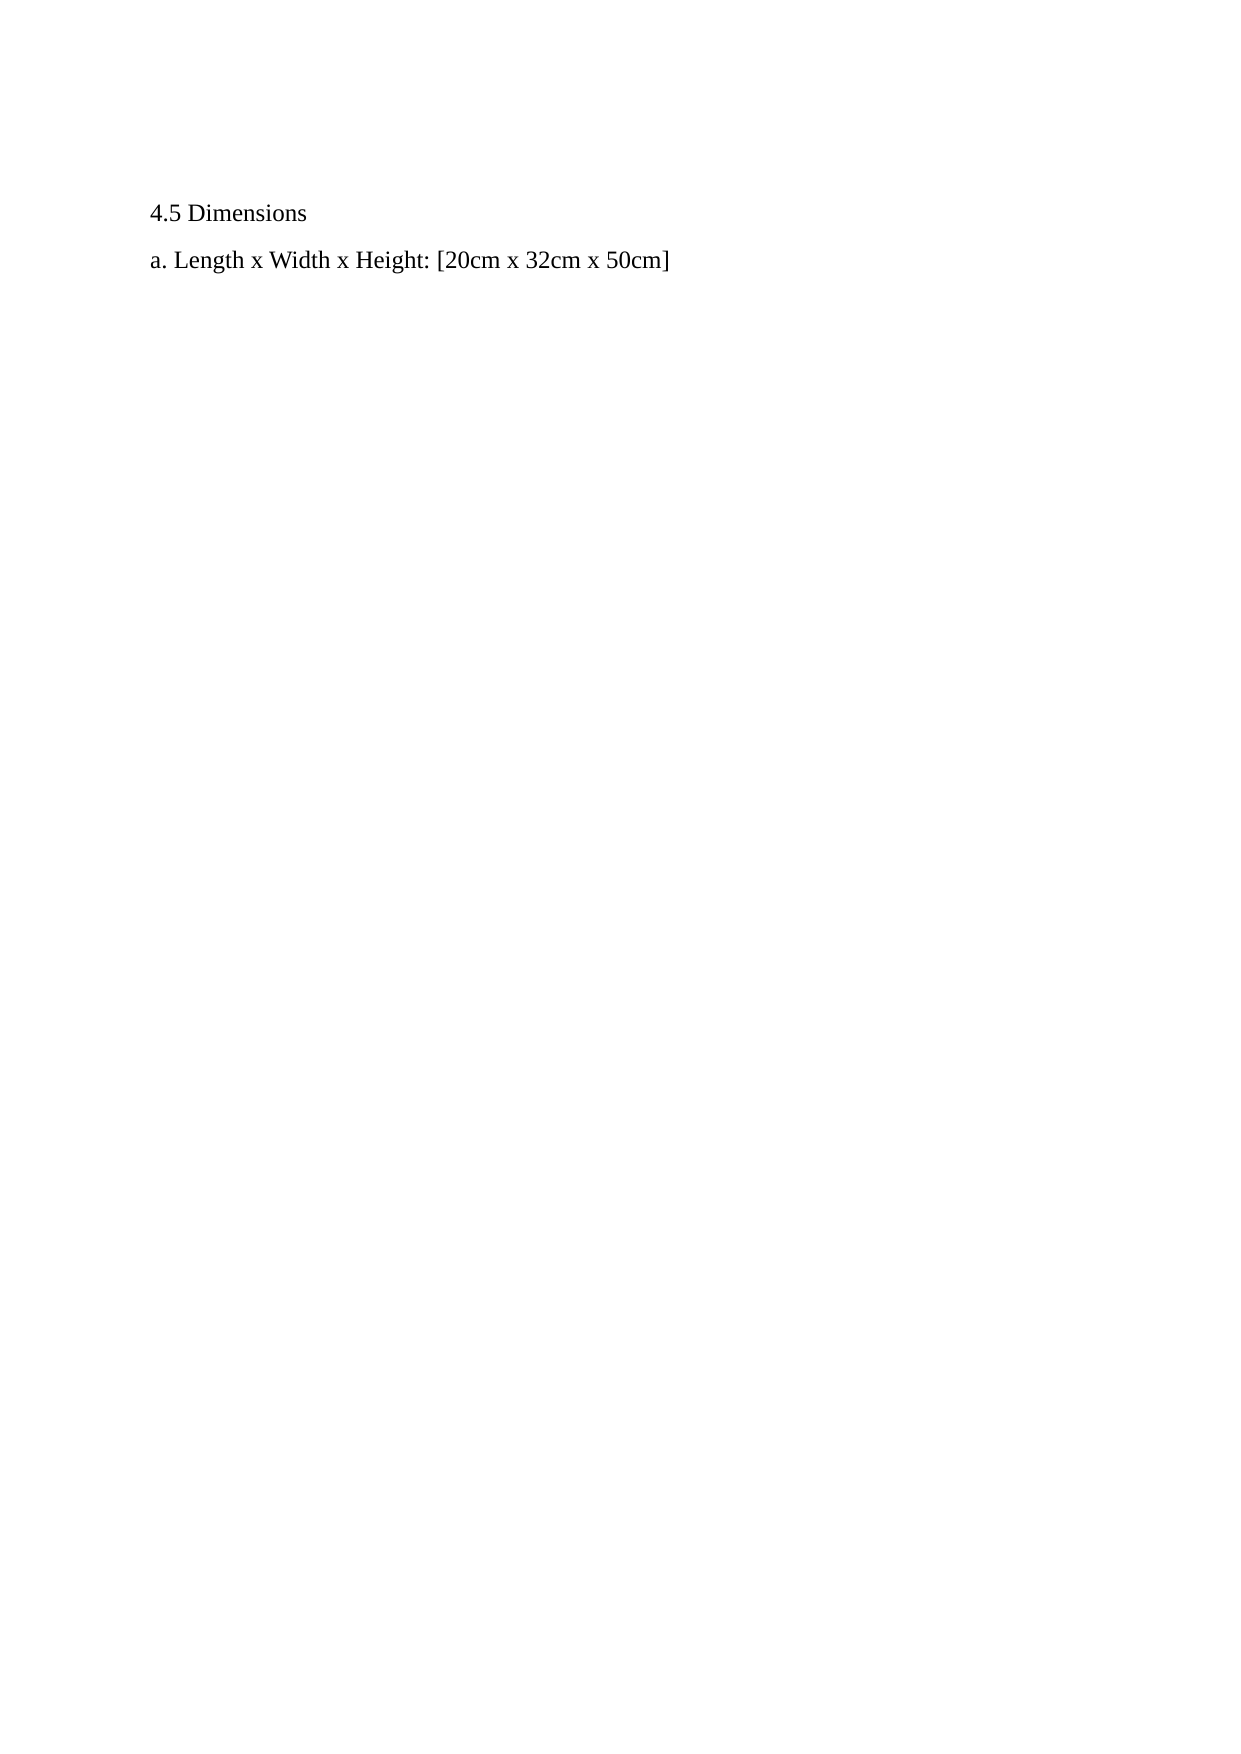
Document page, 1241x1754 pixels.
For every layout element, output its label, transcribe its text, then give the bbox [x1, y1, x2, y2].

text 4.5 Dimensions [150, 198, 1090, 226]
text a. Length x Width x Height: [20cm x 32cm x 50cm] [150, 245, 1090, 274]
